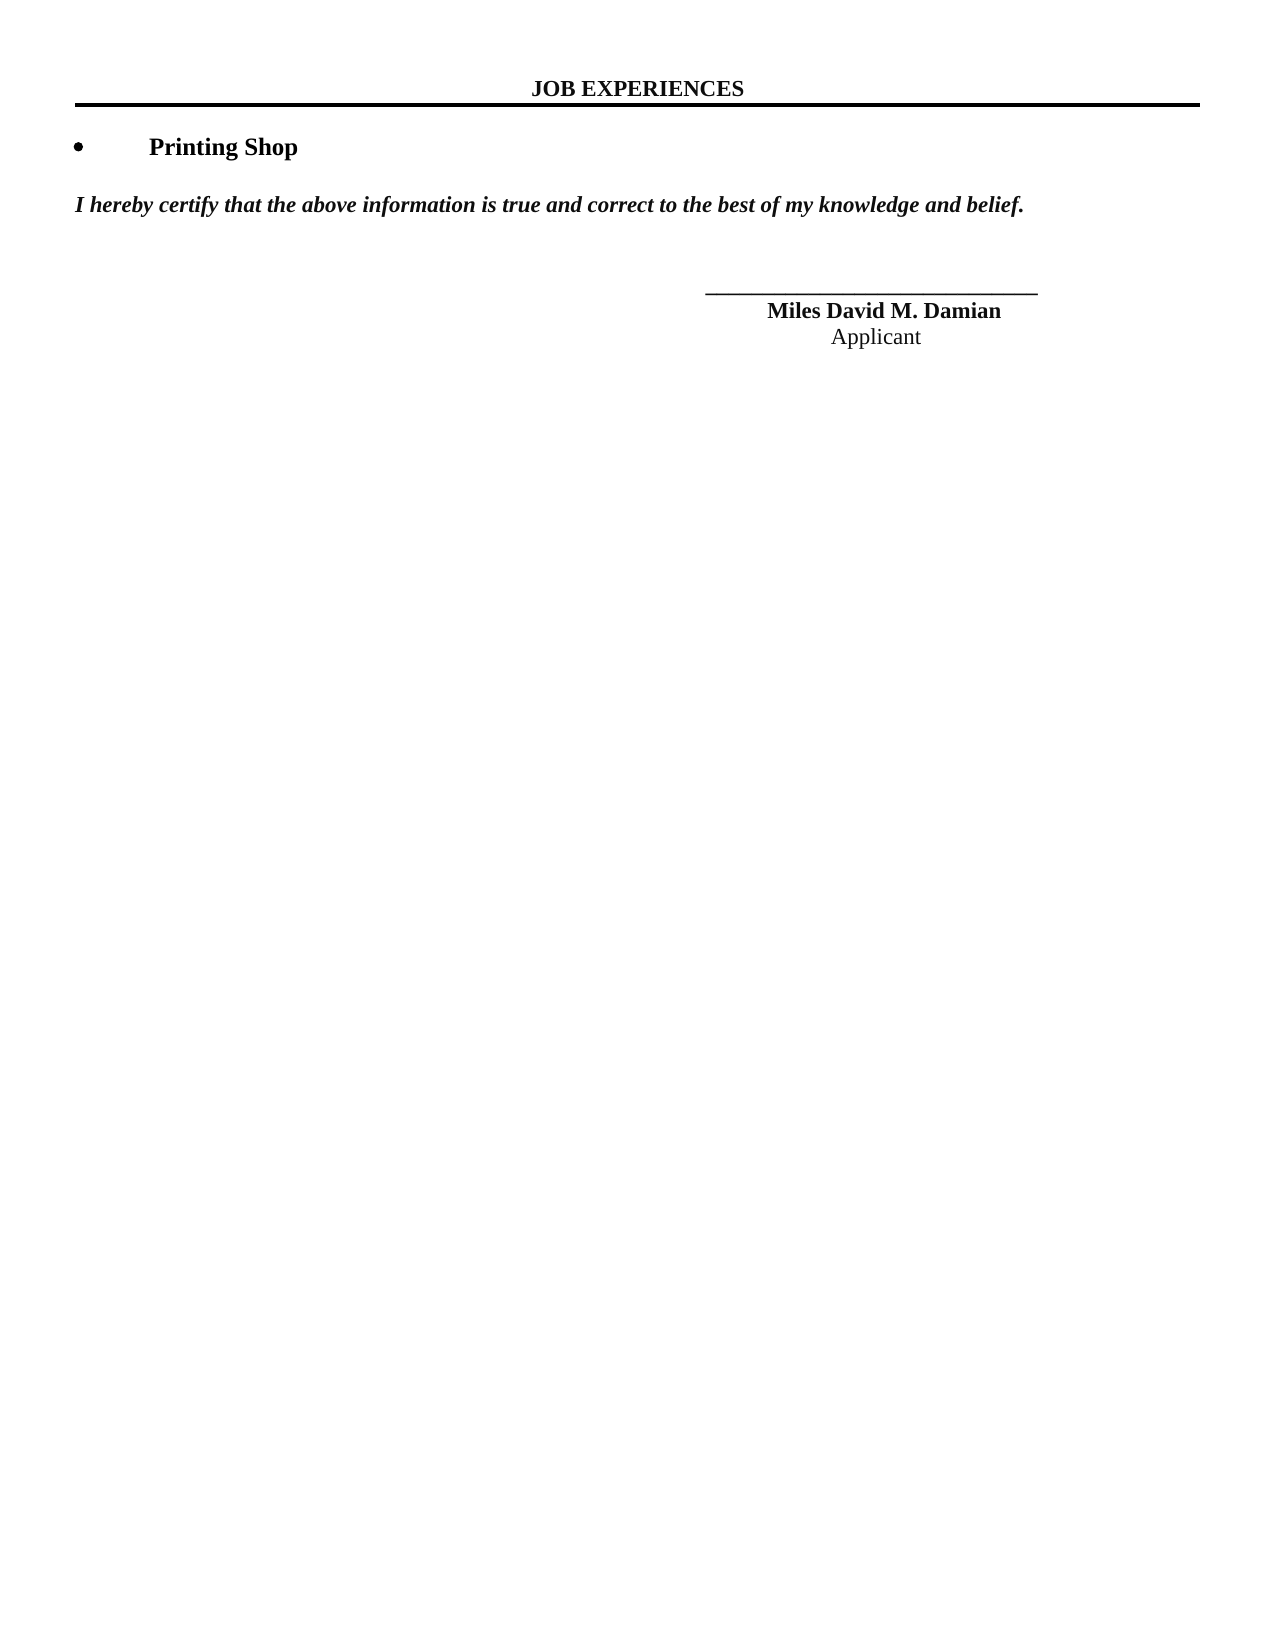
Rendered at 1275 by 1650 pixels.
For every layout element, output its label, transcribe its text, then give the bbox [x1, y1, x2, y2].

text Miles David M. Damian [75, 297, 1200, 323]
text JOB EXPERIENCES [75, 75, 1200, 103]
text I hereby certify that the above information is true and correct to the best of my knowledge and belief. [75, 192, 1200, 218]
text _____________________________ [75, 271, 1200, 297]
text Applicant [75, 323, 1200, 350]
list Printing Shop [74, 132, 1200, 161]
